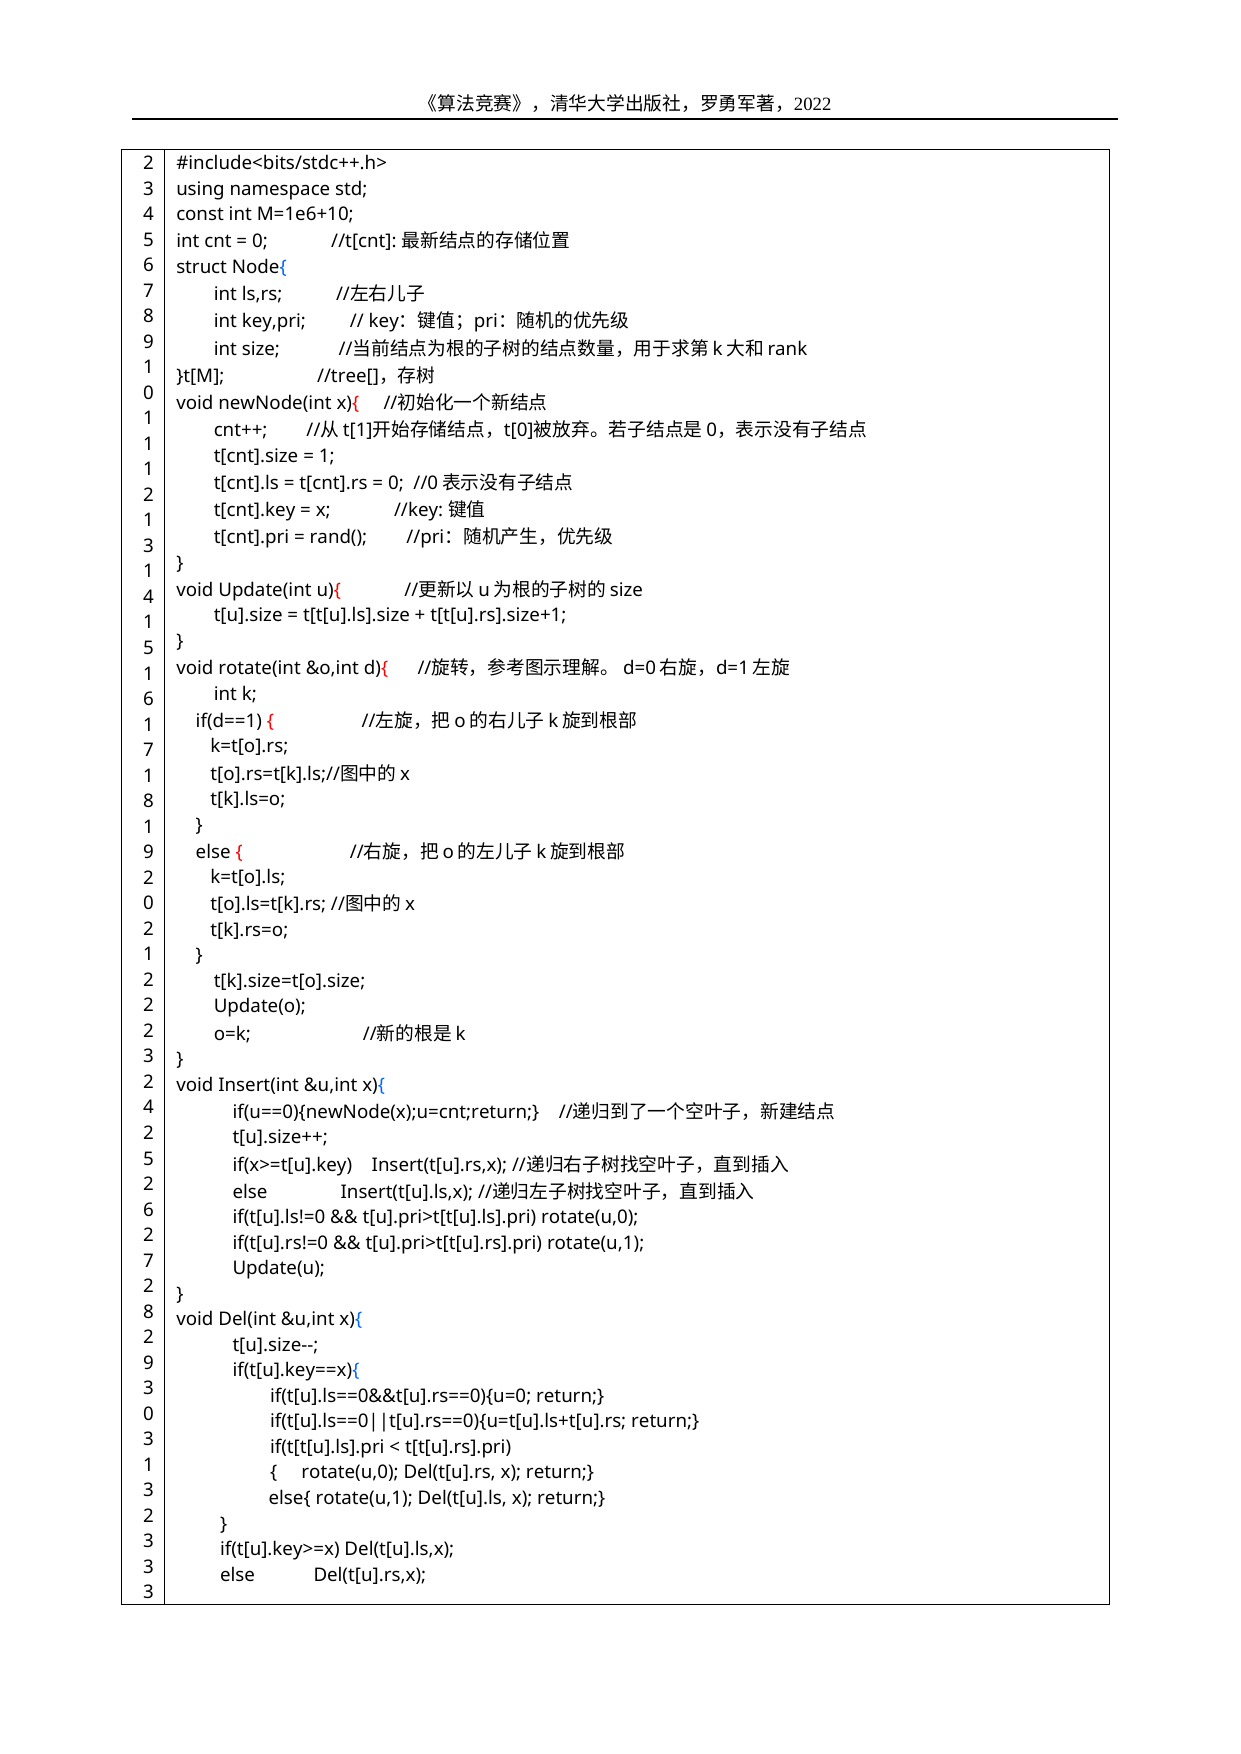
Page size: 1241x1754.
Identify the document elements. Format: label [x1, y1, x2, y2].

table_header [122, 150, 164, 1604]
table_header [165, 150, 1109, 1604]
